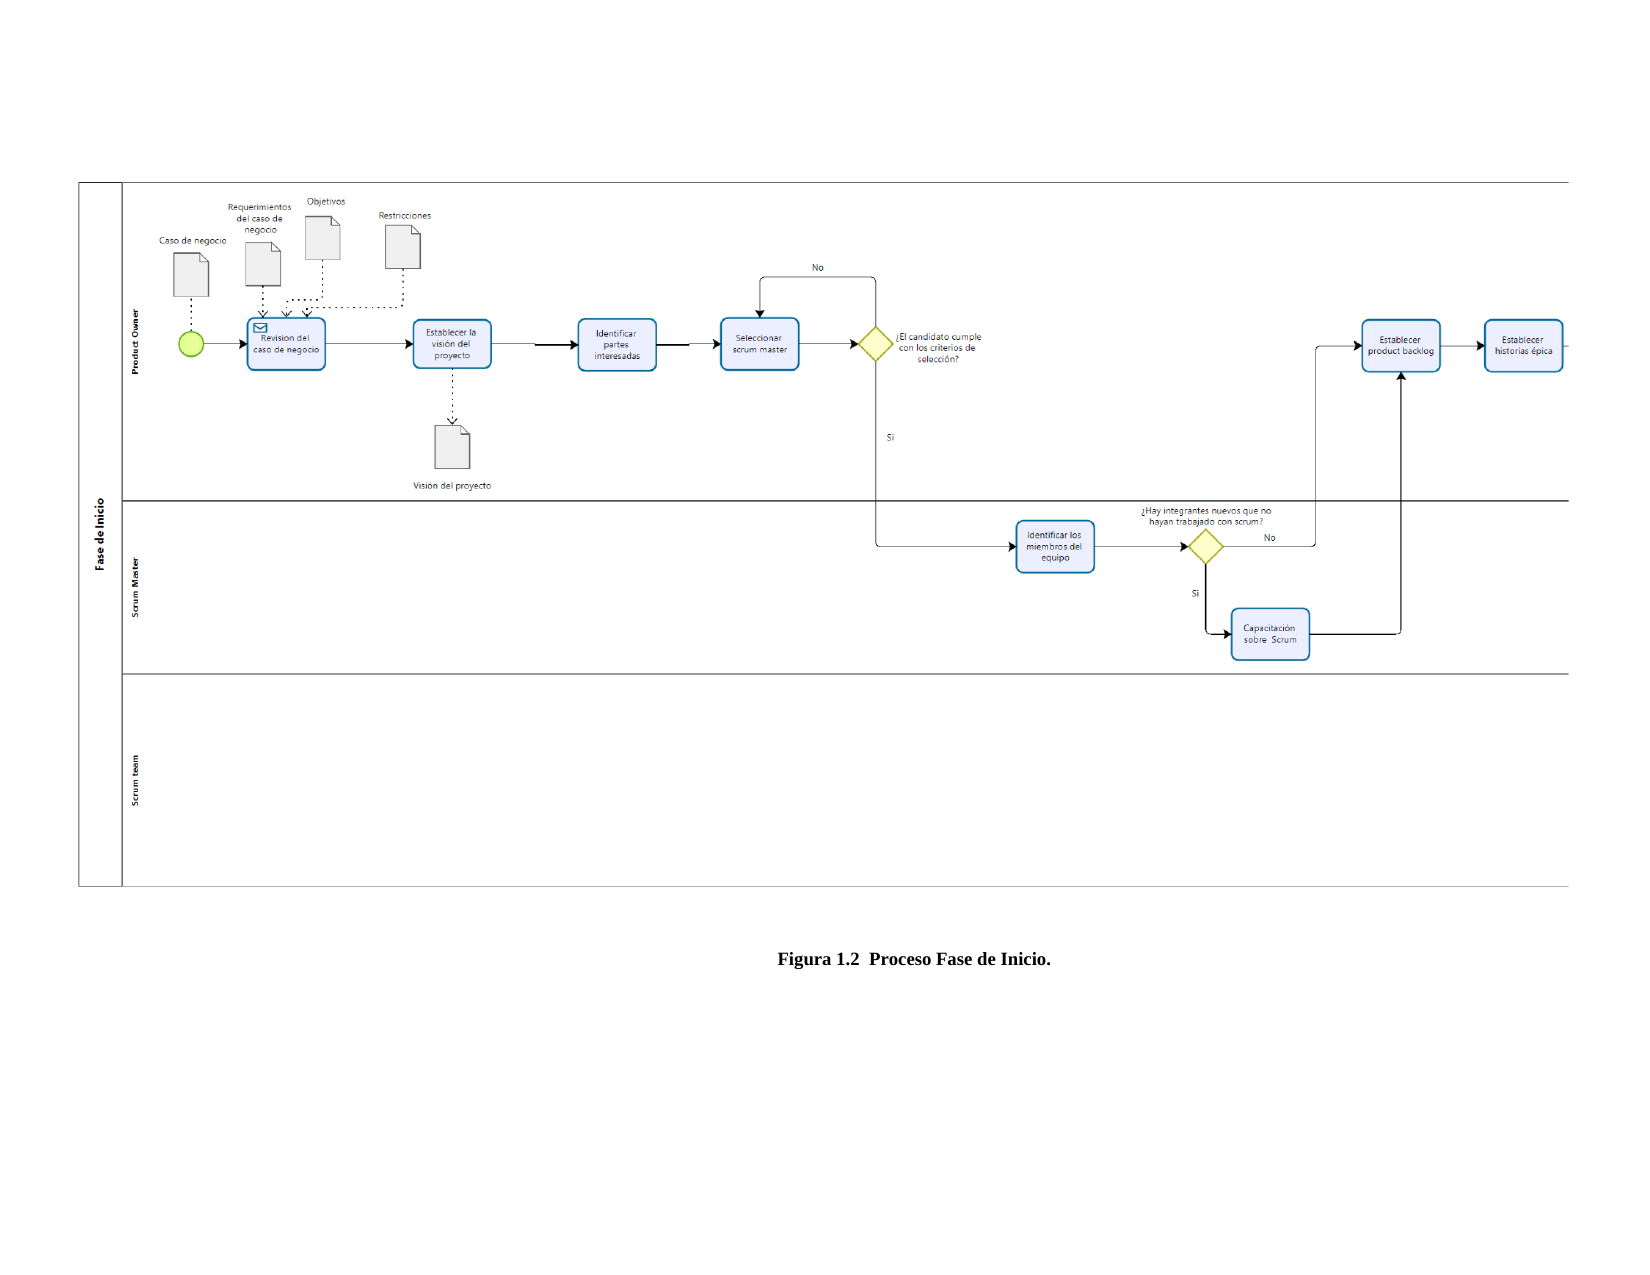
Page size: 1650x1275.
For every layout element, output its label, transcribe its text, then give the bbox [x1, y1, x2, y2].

picture [66, 168, 1569, 906]
subtitle Figura 1.2 Proceso Fase de Inicio. [702, 948, 1473, 969]
